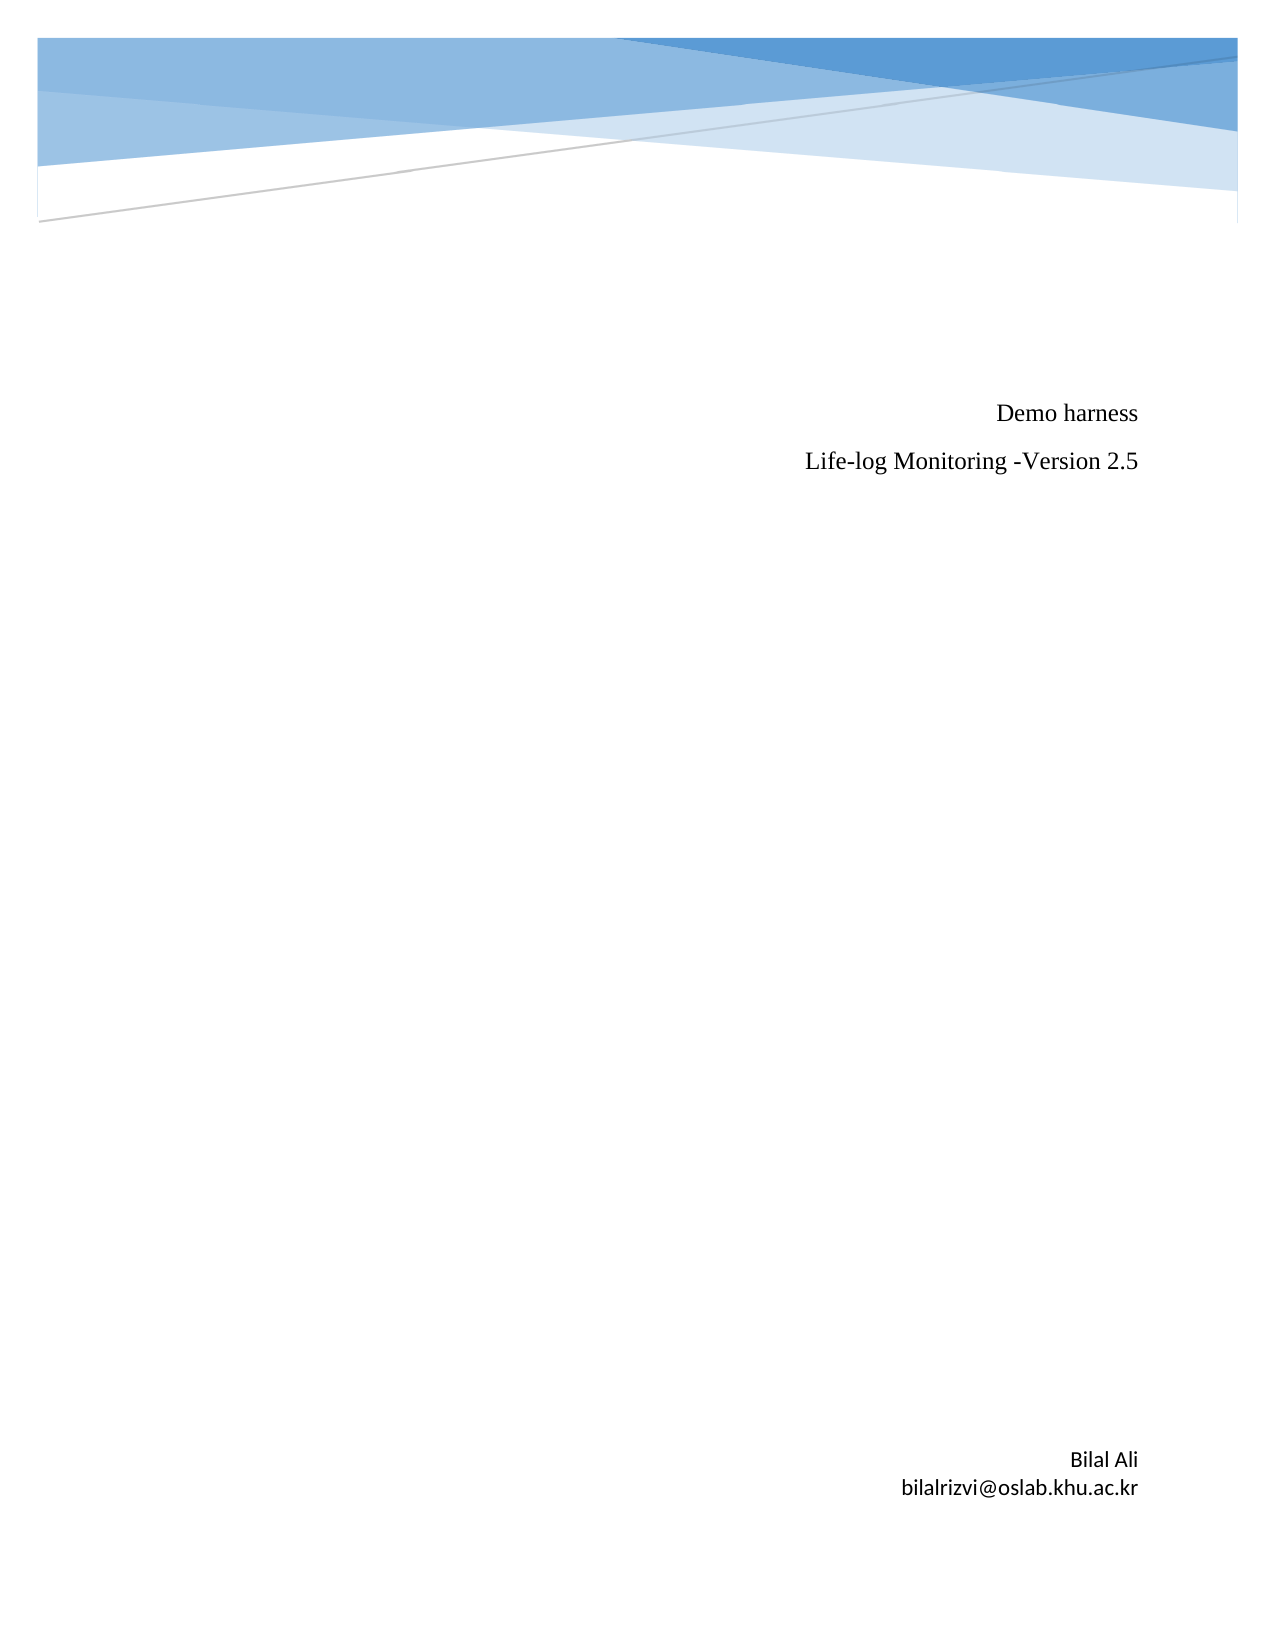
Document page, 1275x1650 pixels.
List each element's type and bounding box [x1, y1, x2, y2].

picture [37, 37, 1238, 238]
